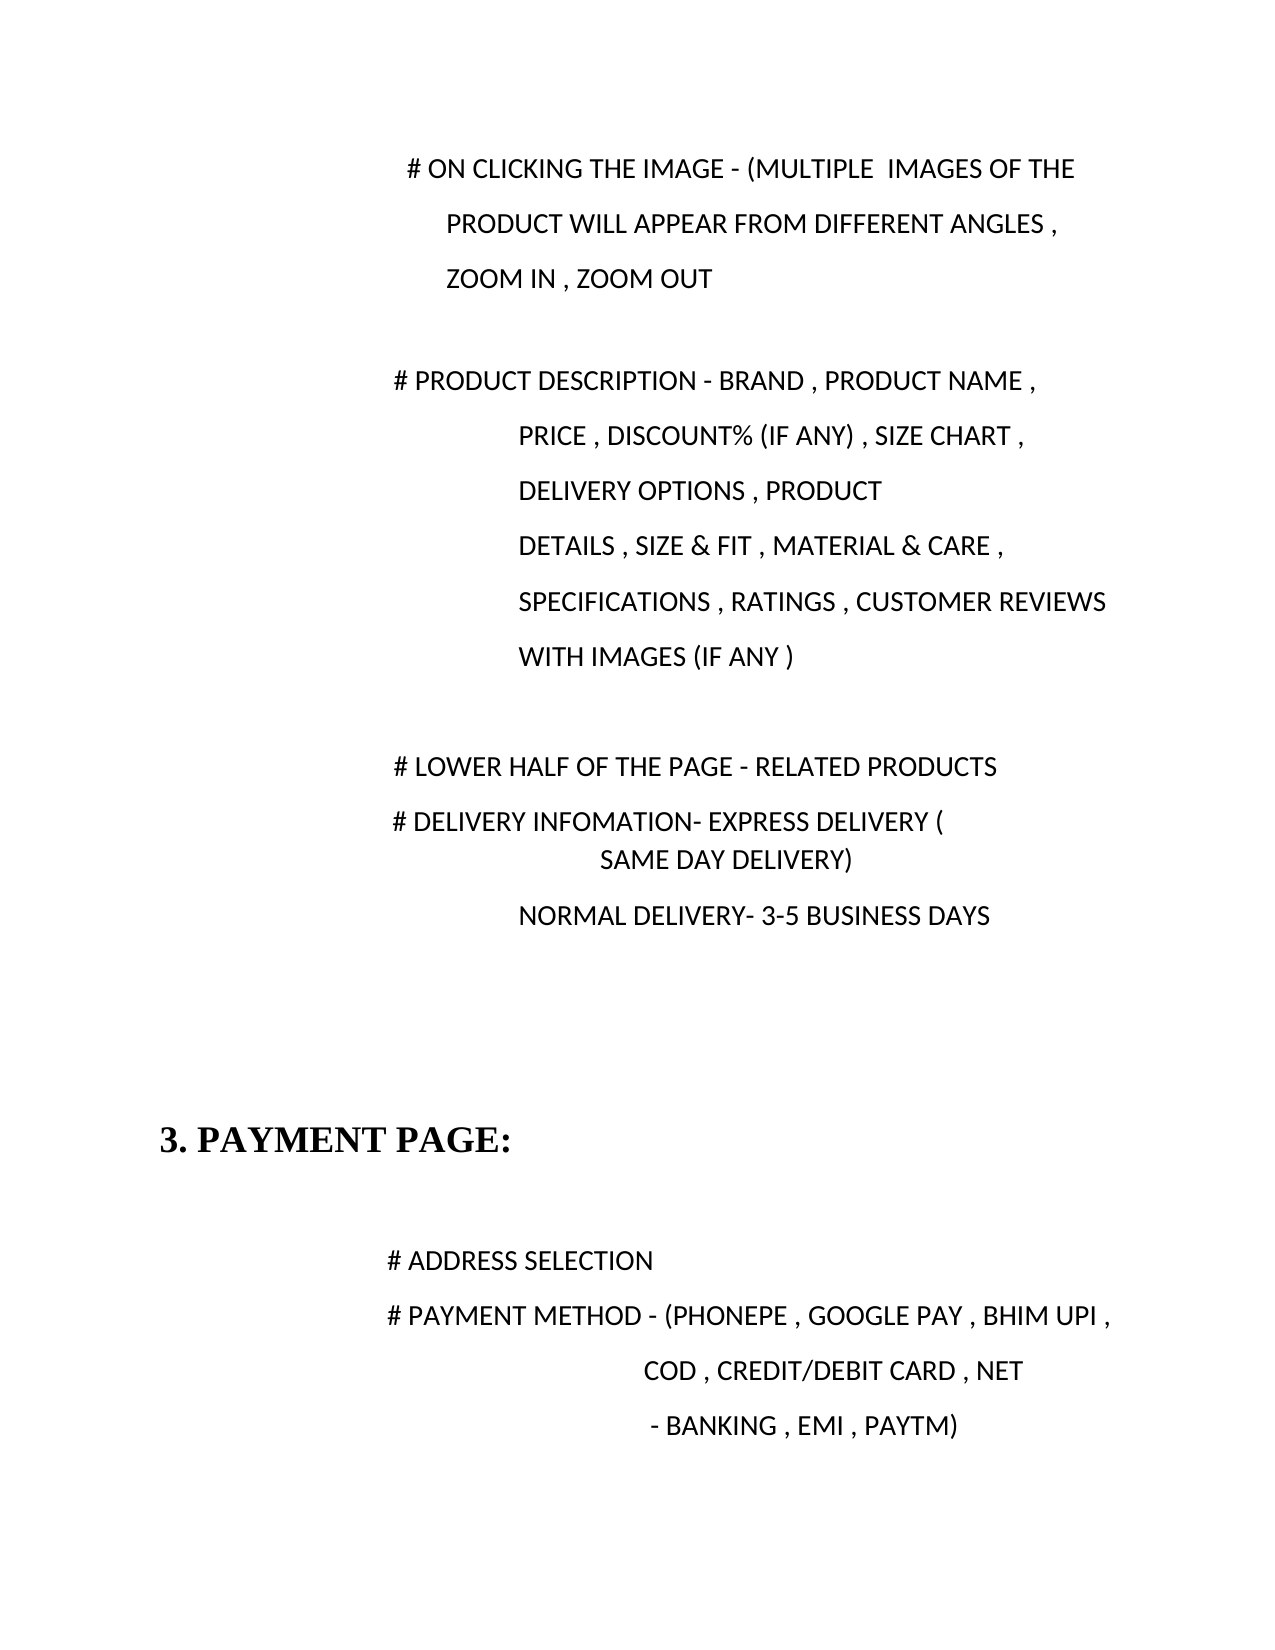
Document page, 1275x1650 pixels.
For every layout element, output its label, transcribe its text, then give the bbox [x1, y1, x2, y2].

text - BANKING , EMI , PAYTM) [150, 1407, 1125, 1442]
text COD , CREDIT/DEBIT CARD , NET [150, 1352, 1125, 1387]
text # PAYMENT METHOD - (PHONEPE , GOOGLE PAY , BHIM UPI , [150, 1297, 1125, 1332]
text ZOOM IN , ZOOM OUT [150, 260, 1125, 296]
text # PRODUCT DESCRIPTION - BRAND , PRODUCT NAME , [150, 362, 1125, 398]
text # LOWER HALF OF THE PAGE - RELATED PRODUCTS [150, 748, 1125, 783]
text WITH IMAGES (IF ANY ) [150, 638, 1125, 673]
text PRICE , DISCOUNT% (IF ANY) , SIZE CHART , [150, 417, 1125, 453]
text # ON CLICKING THE IMAGE - (MULTIPLE IMAGES OF THE [150, 150, 1125, 186]
text NORMAL DELIVERY- 3-5 BUSINESS DAYS [150, 897, 1125, 932]
text PRODUCT WILL APPEAR FROM DIFFERENT ANGLES , [150, 205, 1125, 241]
list PAYMENT PAGE: [159, 1117, 1125, 1160]
text # DELIVERY INFOMATION- EXPRESS DELIVERY ( SAME DAY DELIVERY) [300, 803, 1125, 877]
text SPECIFICATIONS , RATINGS , CUSTOMER REVIEWS [150, 583, 1125, 618]
text DELIVERY OPTIONS , PRODUCT [150, 472, 1125, 508]
text DETAILS , SIZE & FIT , MATERIAL & CARE , [150, 527, 1125, 563]
text # ADDRESS SELECTION [150, 1242, 1125, 1277]
